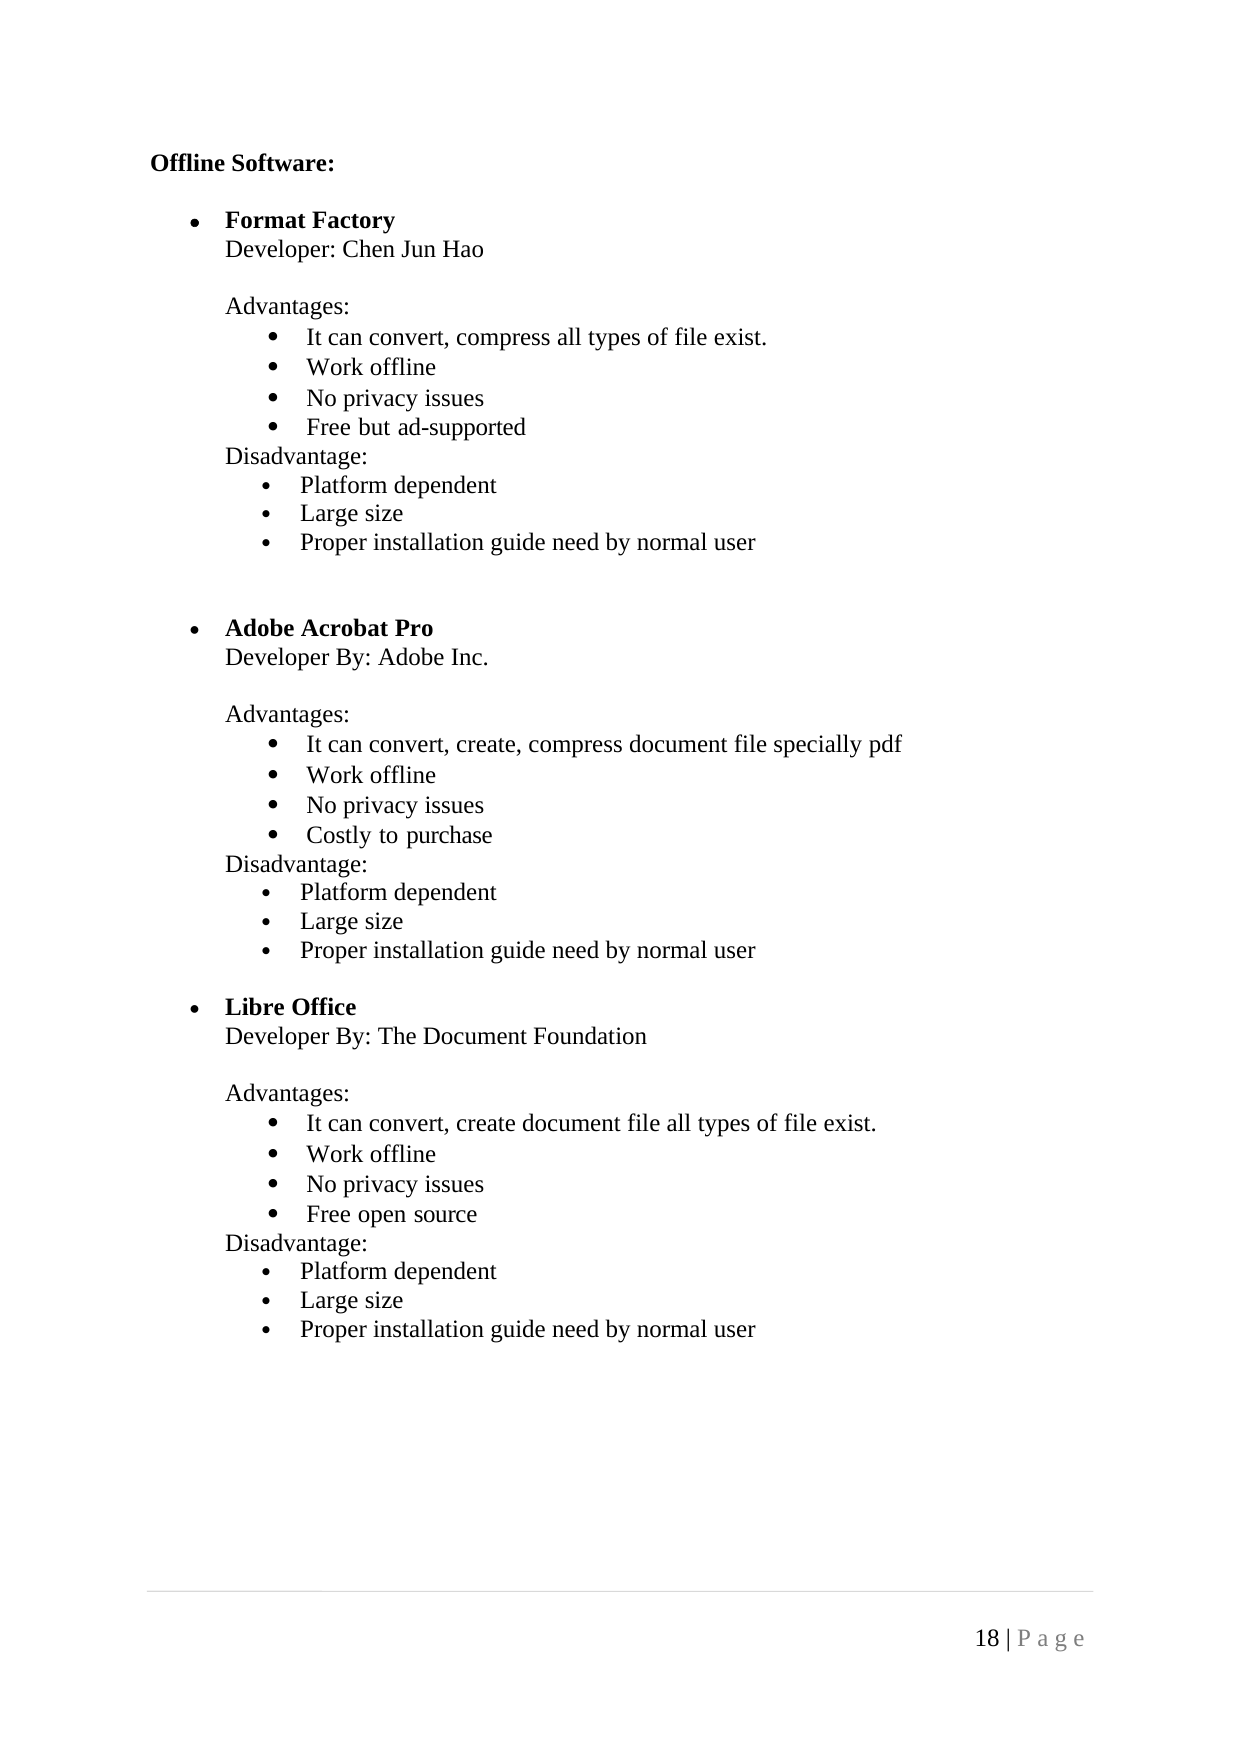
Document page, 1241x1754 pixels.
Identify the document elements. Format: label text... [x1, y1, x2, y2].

text Advantages: [225, 1079, 1126, 1107]
subtitle Offline Software: [150, 148, 1126, 177]
list Large size [262, 498, 1126, 527]
list Free but ad-supported Disadvantage: [225, 412, 526, 469]
list Format Factory [187, 206, 1126, 234]
list Work offline [269, 1138, 1126, 1168]
list Costly to purchase Disadvantage: [225, 820, 492, 878]
list No privacy issues [269, 382, 1126, 412]
list Platform dependent [262, 470, 1126, 498]
text Developer By: Adobe Inc. [225, 642, 1126, 671]
text Advantages: [225, 700, 1126, 728]
text Developer By: The Document Foundation [225, 1021, 1126, 1050]
subtitle Libre Office [187, 992, 1126, 1021]
list It can convert, compress all types of file exist. [269, 321, 1126, 351]
list Free open source Disadvantage: [225, 1199, 477, 1257]
list No privacy issues [269, 1168, 1126, 1199]
list Platform dependent [262, 878, 1126, 906]
list Work offline [269, 351, 1126, 382]
text Developer: Chen Jun Hao [225, 234, 1126, 263]
list Large size [262, 906, 1126, 935]
list Work offline [269, 759, 1126, 789]
list Platform dependent [262, 1257, 1126, 1285]
list Proper installation guide need by normal user [262, 527, 1126, 556]
subtitle Adobe Acrobat Pro [187, 613, 1126, 642]
list Proper installation guide need by normal user [262, 935, 1126, 964]
list Proper installation guide need by normal user [262, 1314, 1126, 1343]
list Large size [262, 1285, 1126, 1314]
list No privacy issues [269, 789, 1126, 820]
list It can convert, create document file all types of file exist. [269, 1107, 1126, 1138]
list It can convert, create, compress document file specially pdf [269, 728, 1126, 759]
text Advantages: [225, 292, 1126, 321]
